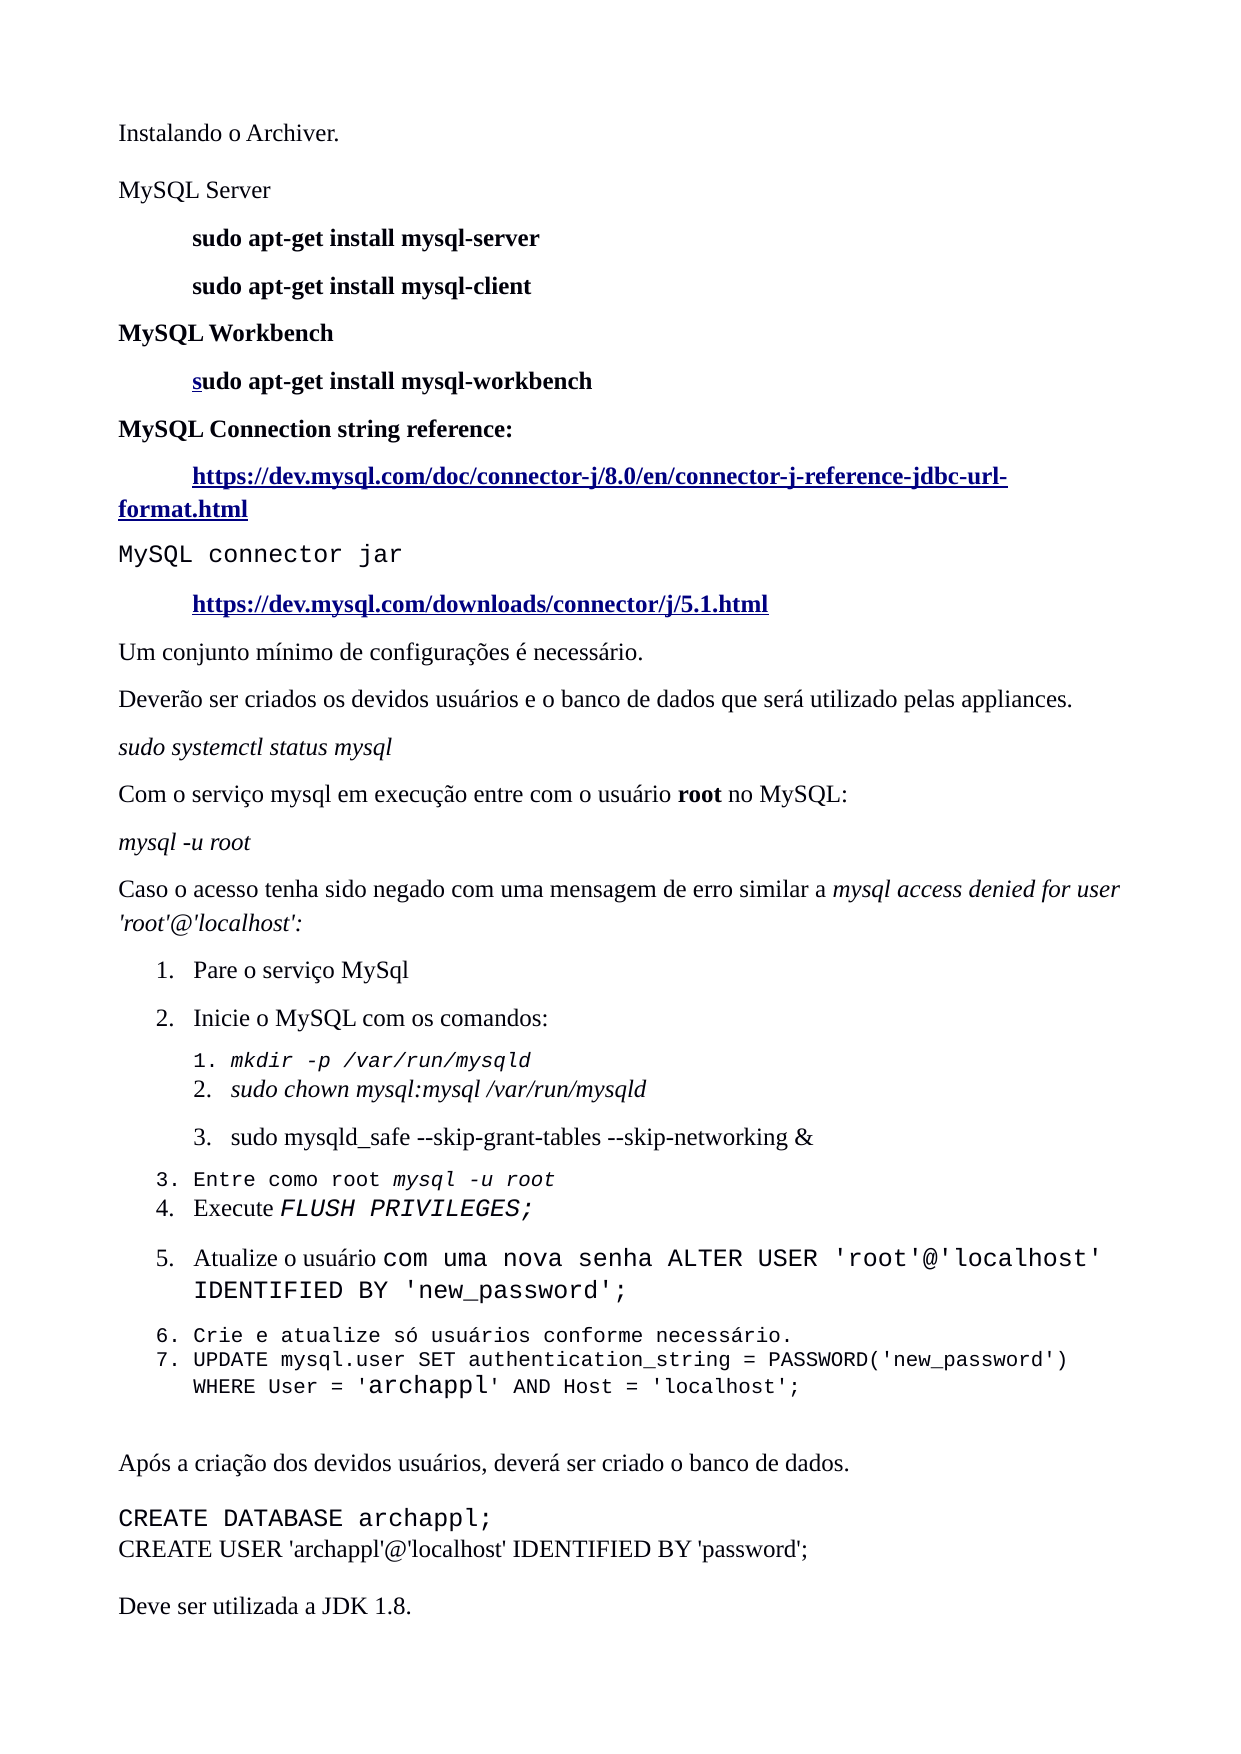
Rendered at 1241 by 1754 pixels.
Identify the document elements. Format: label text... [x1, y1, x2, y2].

list Atualize o usuário com uma nova senha ALTER USER 'root'@'localhost' IDENTIFIED BY 'new_password'; [156, 1243, 1122, 1306]
text Instalando o Archiver. [118, 118, 1122, 147]
list sudo chown mysql:mysql /var/run/mysqld [193, 1074, 1122, 1103]
text MySQL Connection string reference: [118, 414, 1122, 442]
text sudo systemctl status mysql [118, 732, 1122, 761]
text Um conjunto mínimo de configurações é necessário. [118, 637, 1122, 665]
text Deve ser utilizada a JDK 1.8. [118, 1591, 1122, 1620]
text Com o serviço mysql em execução entre com o usuário root no MySQL: [118, 779, 1122, 808]
text Deverão ser criados os devidos usuários e o banco de dados que será utilizado pelas appliances. [118, 684, 1122, 713]
text https://dev.mysql.com/downloads/connector/j/5.1.html [118, 589, 1122, 618]
text mysql -u root [118, 827, 1122, 856]
text MySQL Workbench [118, 318, 1122, 347]
list UPDATE mysql.user SET authentication_string = PASSWORD('new_password') WHERE User = 'archappl' AND Host = 'localhost'; [156, 1349, 1122, 1401]
text CREATE USER 'archappl'@'localhost' IDENTIFIED BY 'password'; [118, 1534, 1122, 1562]
text sudo apt-get install mysql-workbench [118, 366, 1122, 395]
text MySQL Server [118, 176, 1122, 204]
text CREATE DATABASE archappl; [118, 1505, 1122, 1534]
list mkdir -p /var/run/mysqld [193, 1050, 1122, 1074]
text Após a criação dos devidos usuários, deverá ser criado o banco de dados. [118, 1448, 1122, 1477]
text https://dev.mysql.com/doc/connector-j/8.0/en/connector-j-reference-jdbc-url-format.html [118, 461, 1122, 523]
text MySQL connector jar [118, 542, 1181, 570]
list Pare o serviço MySql [156, 955, 1122, 984]
list sudo mysqld_safe --skip-grant-tables --skip-networking & [193, 1122, 1122, 1150]
list Execute FLUSH PRIVILEGES; [156, 1193, 1122, 1224]
text Caso o acesso tenha sido negado com uma mensagem de erro similar a mysql access denied for user 'root'@'localhost': [118, 874, 1122, 936]
list Entre como root mysql -u root [156, 1169, 1122, 1193]
text sudo apt-get install mysql-server [118, 223, 1122, 252]
list Inicie o MySQL com os comandos: [156, 1003, 1122, 1032]
list Crie e atualize só usuários conforme necessário. [156, 1325, 1122, 1349]
text sudo apt-get install mysql-client [118, 271, 1122, 299]
